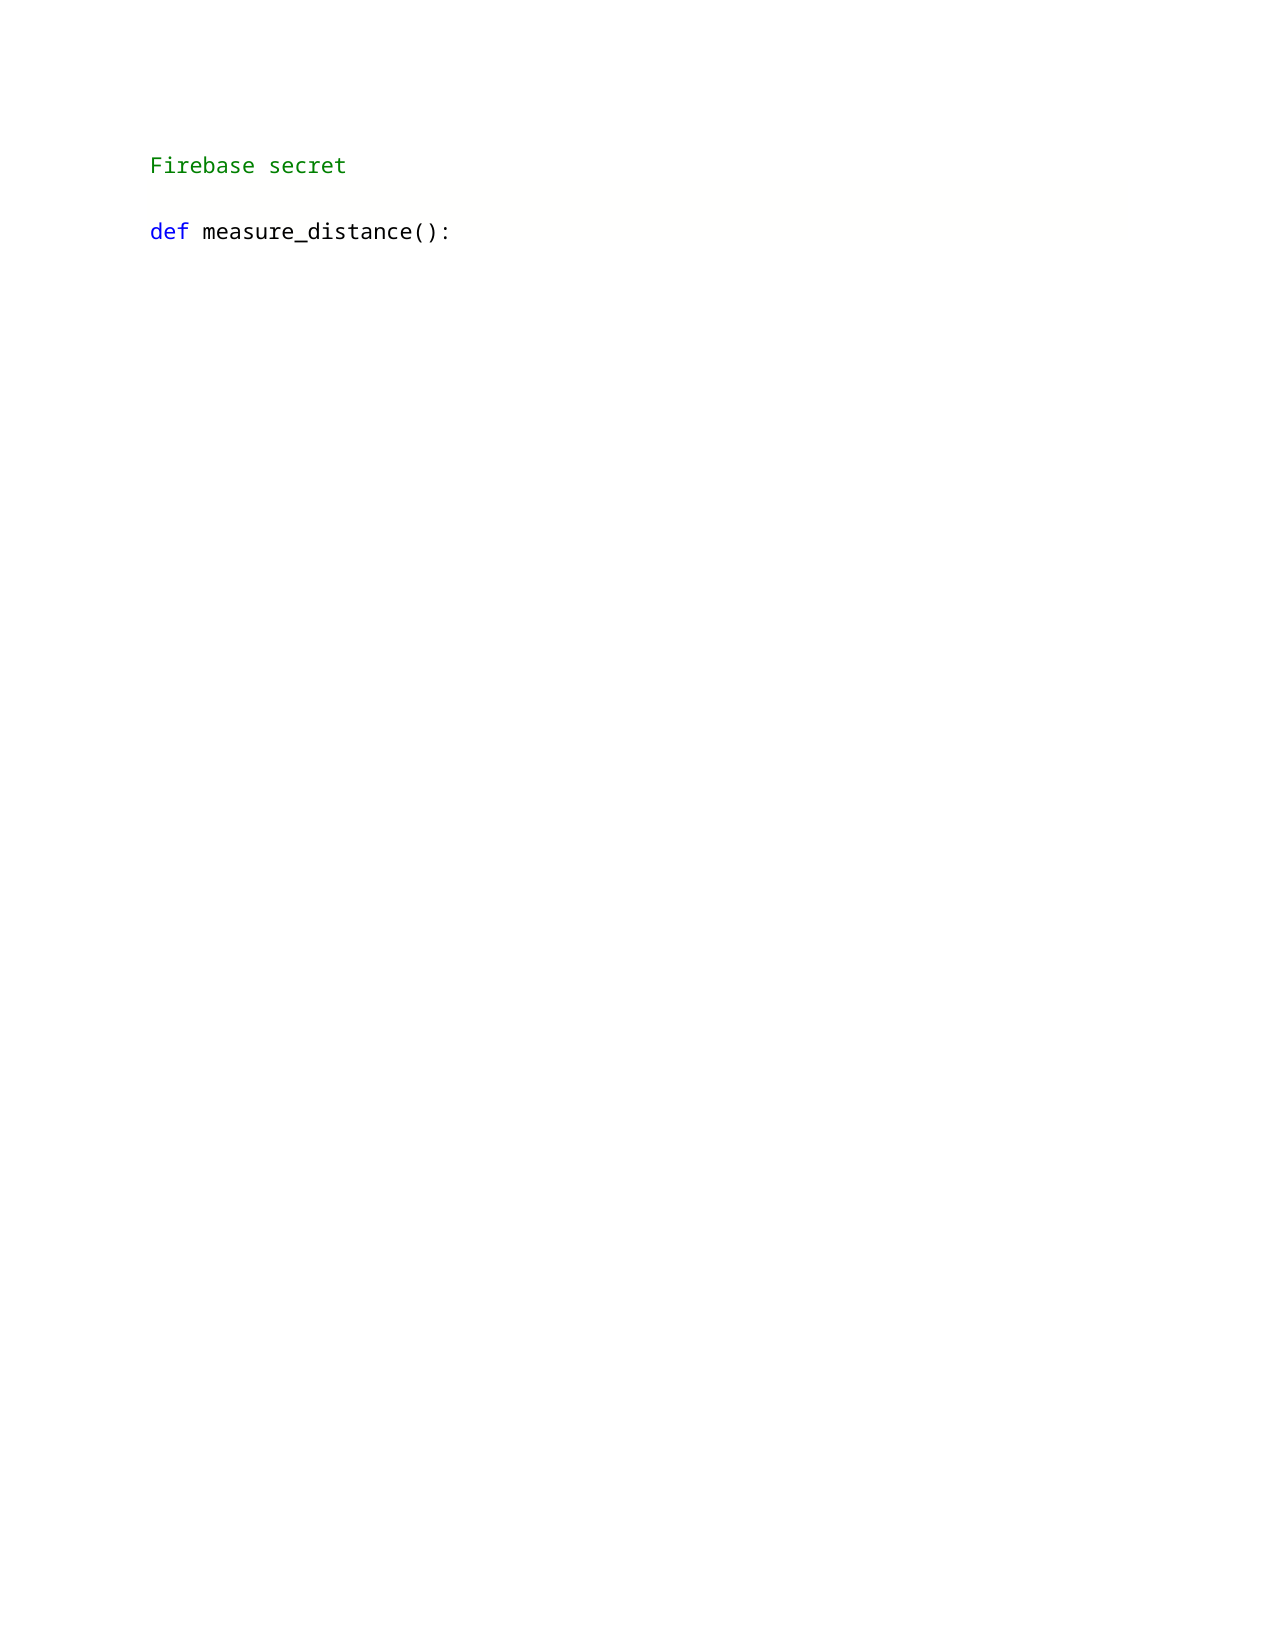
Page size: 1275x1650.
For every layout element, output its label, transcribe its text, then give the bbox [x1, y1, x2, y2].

text def measure_distance(): [150, 216, 1125, 246]
text Firebase secret [150, 150, 1125, 180]
